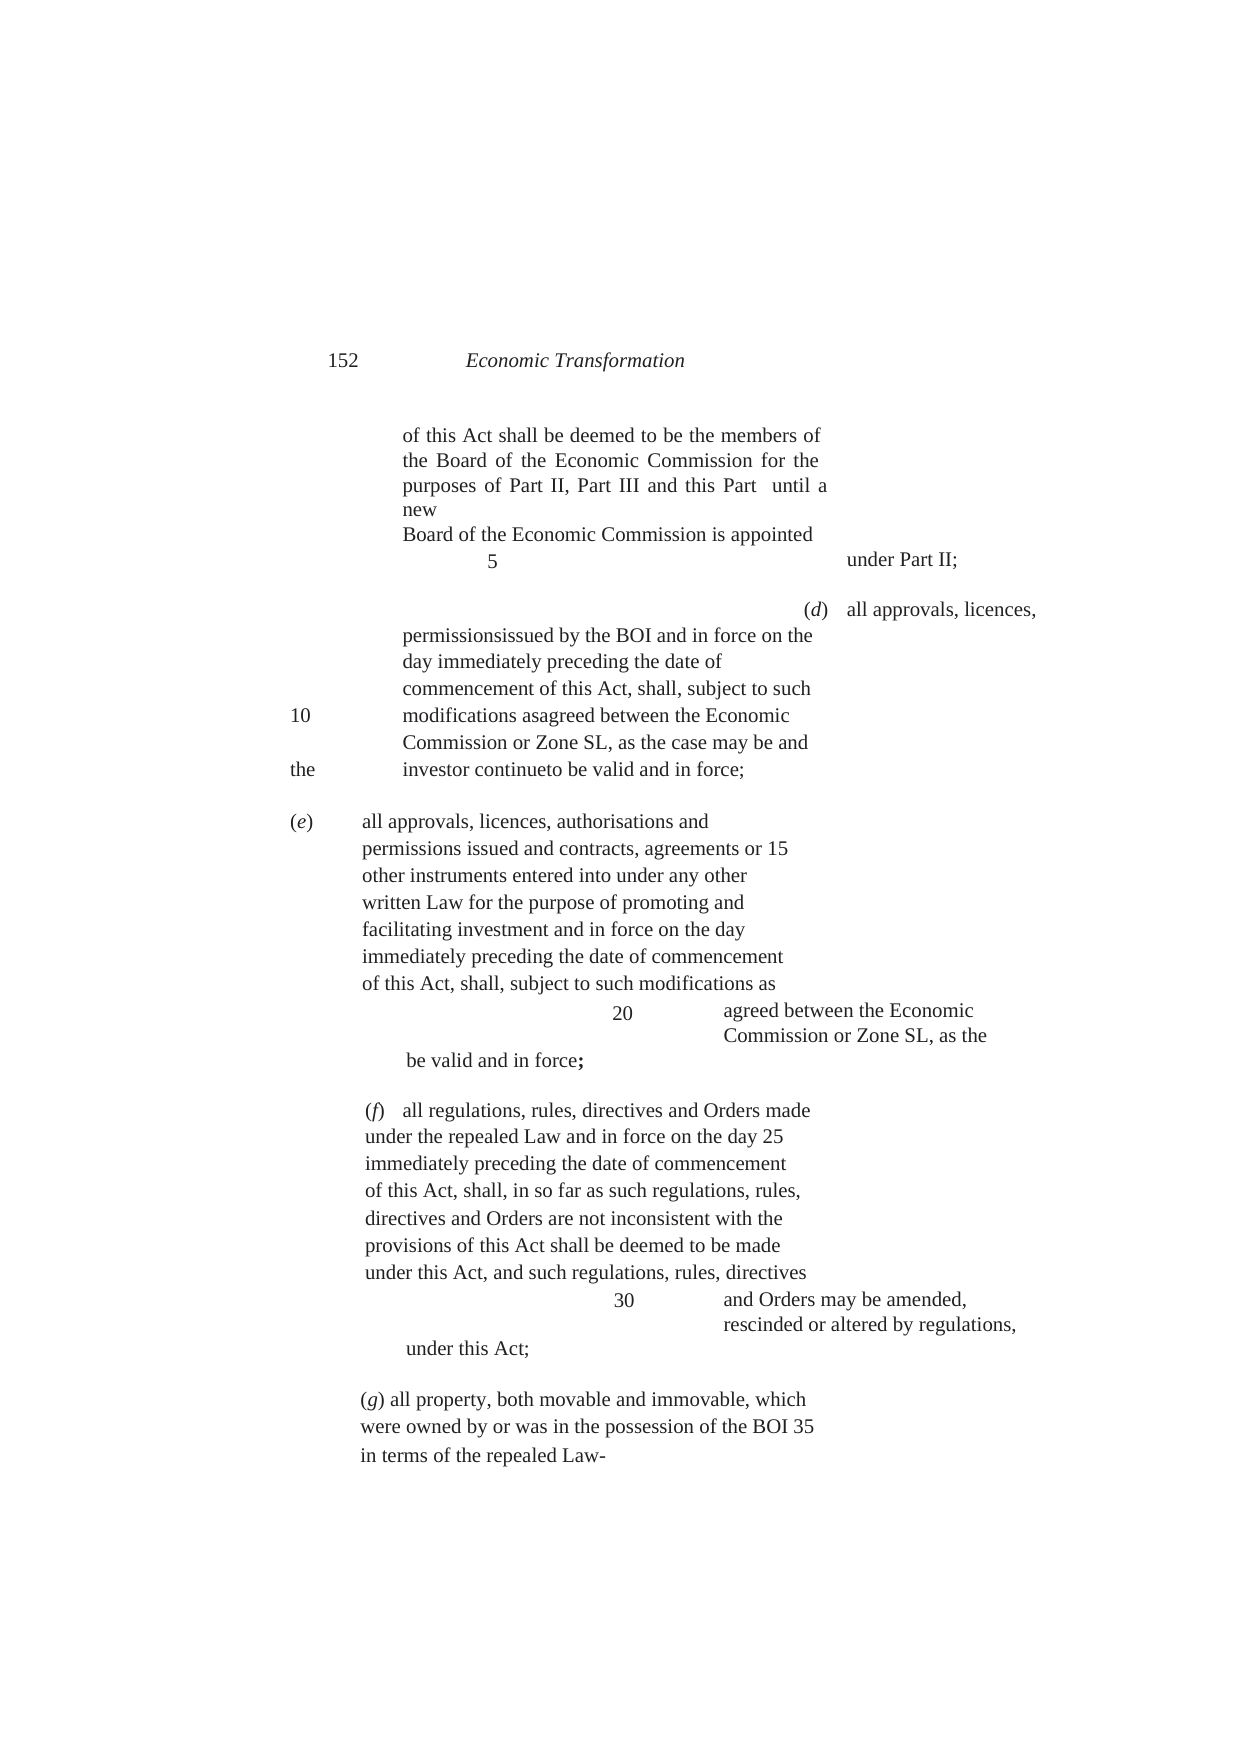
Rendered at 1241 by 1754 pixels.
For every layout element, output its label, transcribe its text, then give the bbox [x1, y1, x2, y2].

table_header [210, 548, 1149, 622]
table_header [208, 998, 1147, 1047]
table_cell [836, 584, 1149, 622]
text under this Act; [150, 1337, 529, 1361]
text 152 Economic Transformation [327, 348, 1090, 372]
text (f) all regulations, rules, directives and Orders made under the repealed Law and in force on the day 25 immediately preceding the date of commencement of this Act, shall, in so far as such regulations, rules, directives and Orders are not inconsistent with the provisions of this Act shall be deemed to be made under this Act, and such regulations, rules, directives [290, 1098, 835, 1285]
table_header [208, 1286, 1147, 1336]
text (g) all property, both movable and immovable, which were owned by or was in the possession of the BOI 35 in terms of the repealed Law- [291, 1387, 835, 1468]
text permissionsissued by the BOI and in force on the day immediately preceding the date of commencement of this Act, shall, subject to such 10 modifications asagreed between the Economic Commission or Zone SL, as the case may be and the investor continueto be valid and in force; [290, 623, 835, 782]
text (e) all approvals, licences, authorisations and permissions issued and contracts, agreements or 15 other instruments entered into under any other written Law for the purpose of promoting and facilitating investment and in force on the day immediately preceding the date of commencement of this Act, shall, subject to such modifications as [290, 809, 835, 996]
text of this Act shall be deemed to be the members of the Board of the Economic Commission for the purposes of Part II, Part III and this Part until a new Board of the Economic Commission is appointed [402, 423, 828, 546]
text be valid and in force; [150, 1048, 584, 1072]
